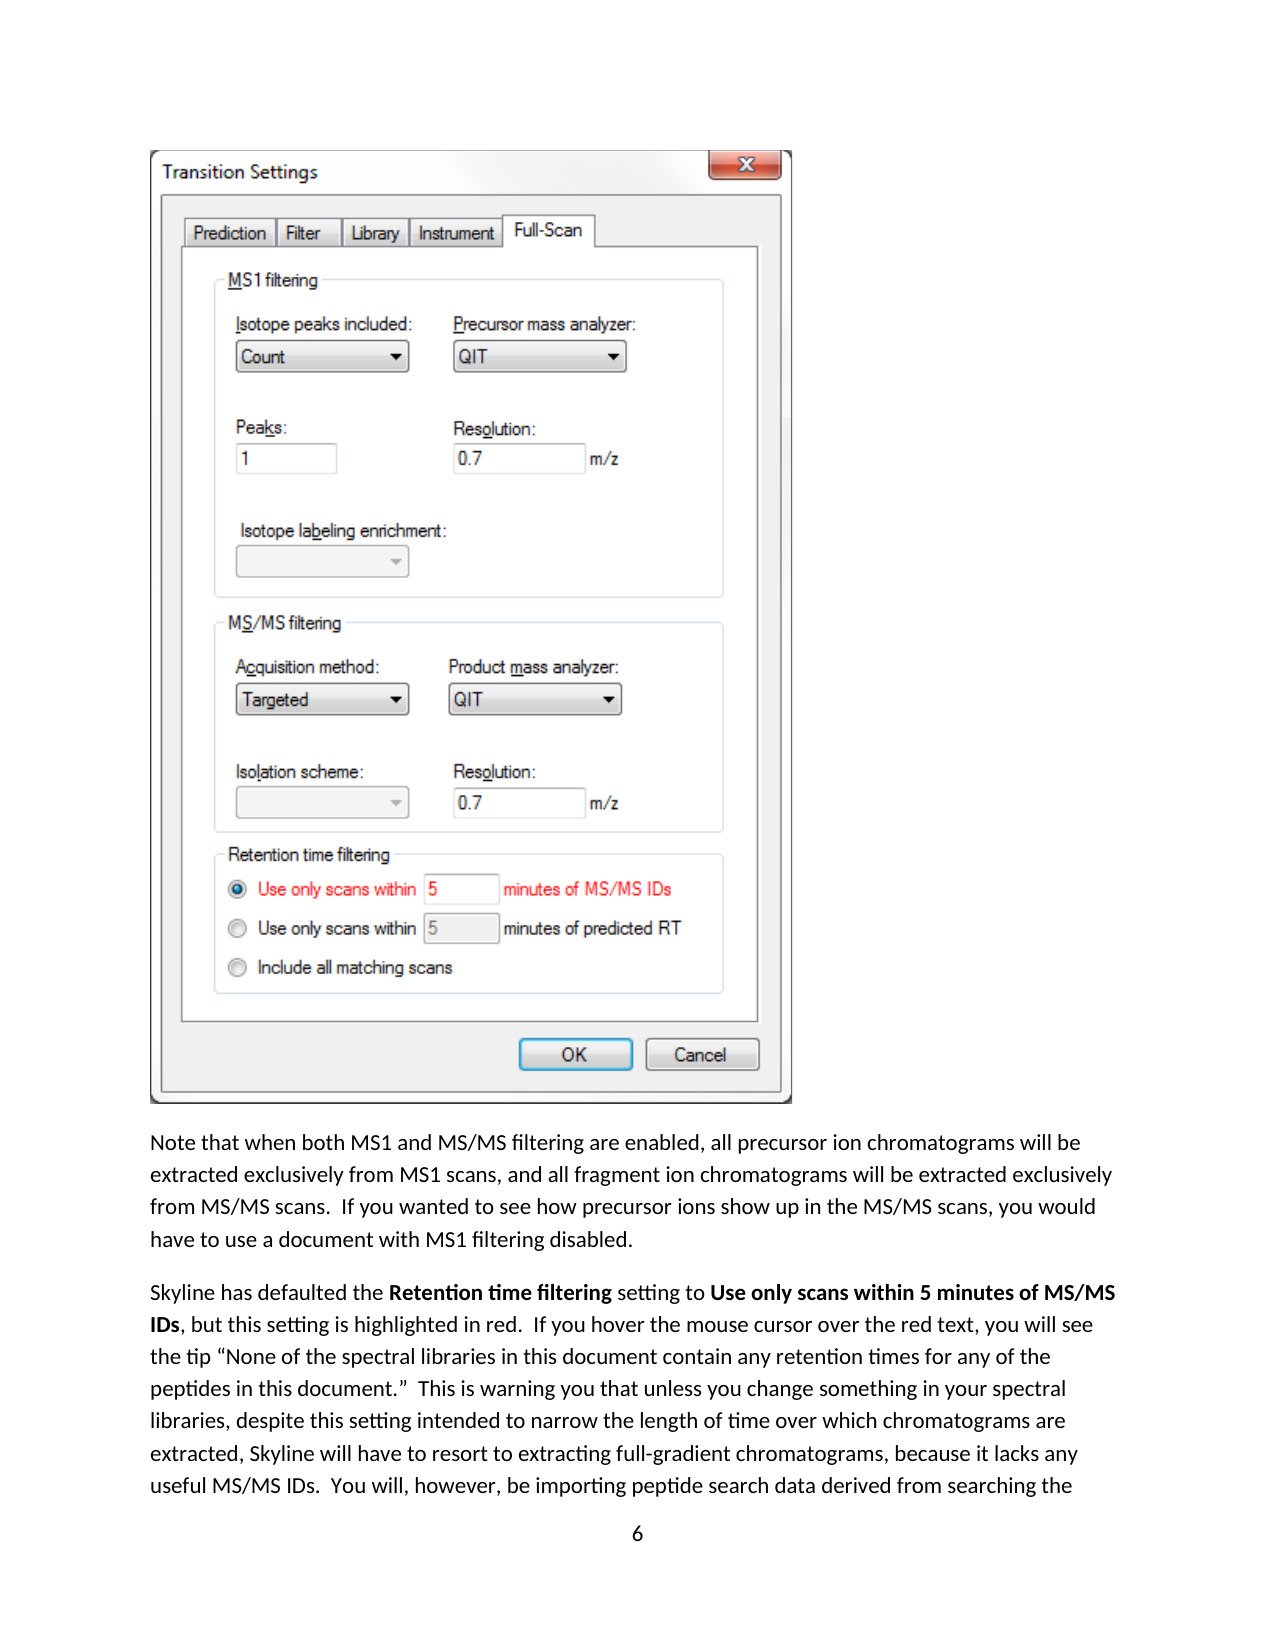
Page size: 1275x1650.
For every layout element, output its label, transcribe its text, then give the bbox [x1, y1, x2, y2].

picture [150, 150, 793, 1104]
text Note that when both MS1 and MS/MS filtering are enabled, all precursor ion chromatograms will be extracted exclusively from MS1 scans, and all fragment ion chromatograms will be extracted exclusively from MS/MS scans. If you wanted to see how precursor ions show up in the MS/MS scans, you would have to use a document with MS1 filtering disabled. [150, 1128, 1125, 1253]
